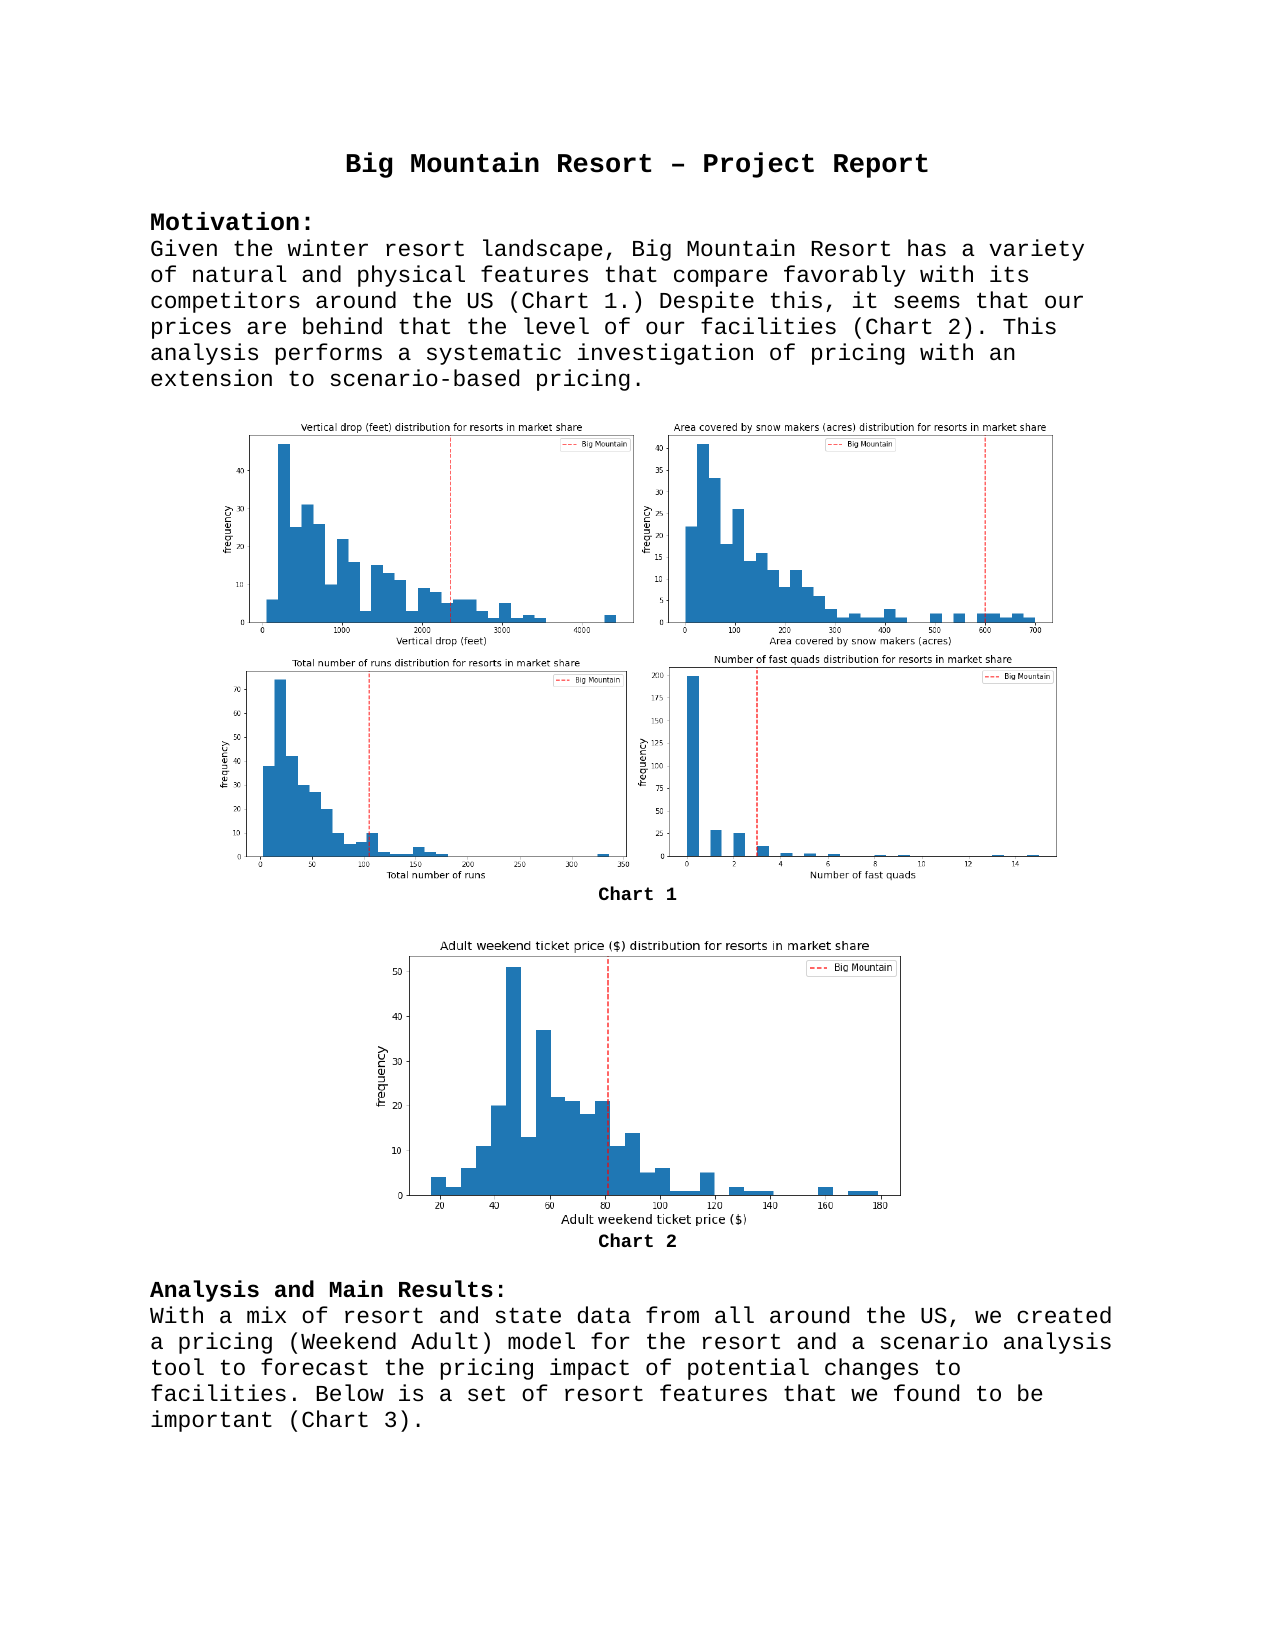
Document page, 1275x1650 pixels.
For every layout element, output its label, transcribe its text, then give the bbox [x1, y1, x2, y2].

text Chart 2 [150, 1232, 1125, 1253]
text Analysis and Main Results: [150, 1279, 1125, 1305]
text Big Mountain Resort – Project Report [150, 150, 1125, 181]
picture [369, 934, 906, 1232]
text Given the winter resort landscape, Big Mountain Resort has a variety of natural and physical features that compare favorably with its competitors around the US (Chart 1.) Despite this, it seems that our prices are behind that the level of our facilities (Chart 2). This analysis performs a systematic investigation of pricing with an extension to scenario-based pricing. [150, 237, 1125, 393]
text Motivation: [150, 209, 1125, 237]
text With a mix of resort and state data from all around the US, we created a pricing (Weekend Adult) model for the resort and a scenario analysis tool to forecast the pricing impact of potential changes to facilities. Below is a set of resort features that we found to be important (Chart 3). [150, 1305, 1125, 1434]
picture [215, 418, 1060, 885]
text Chart 1 [150, 885, 1125, 906]
